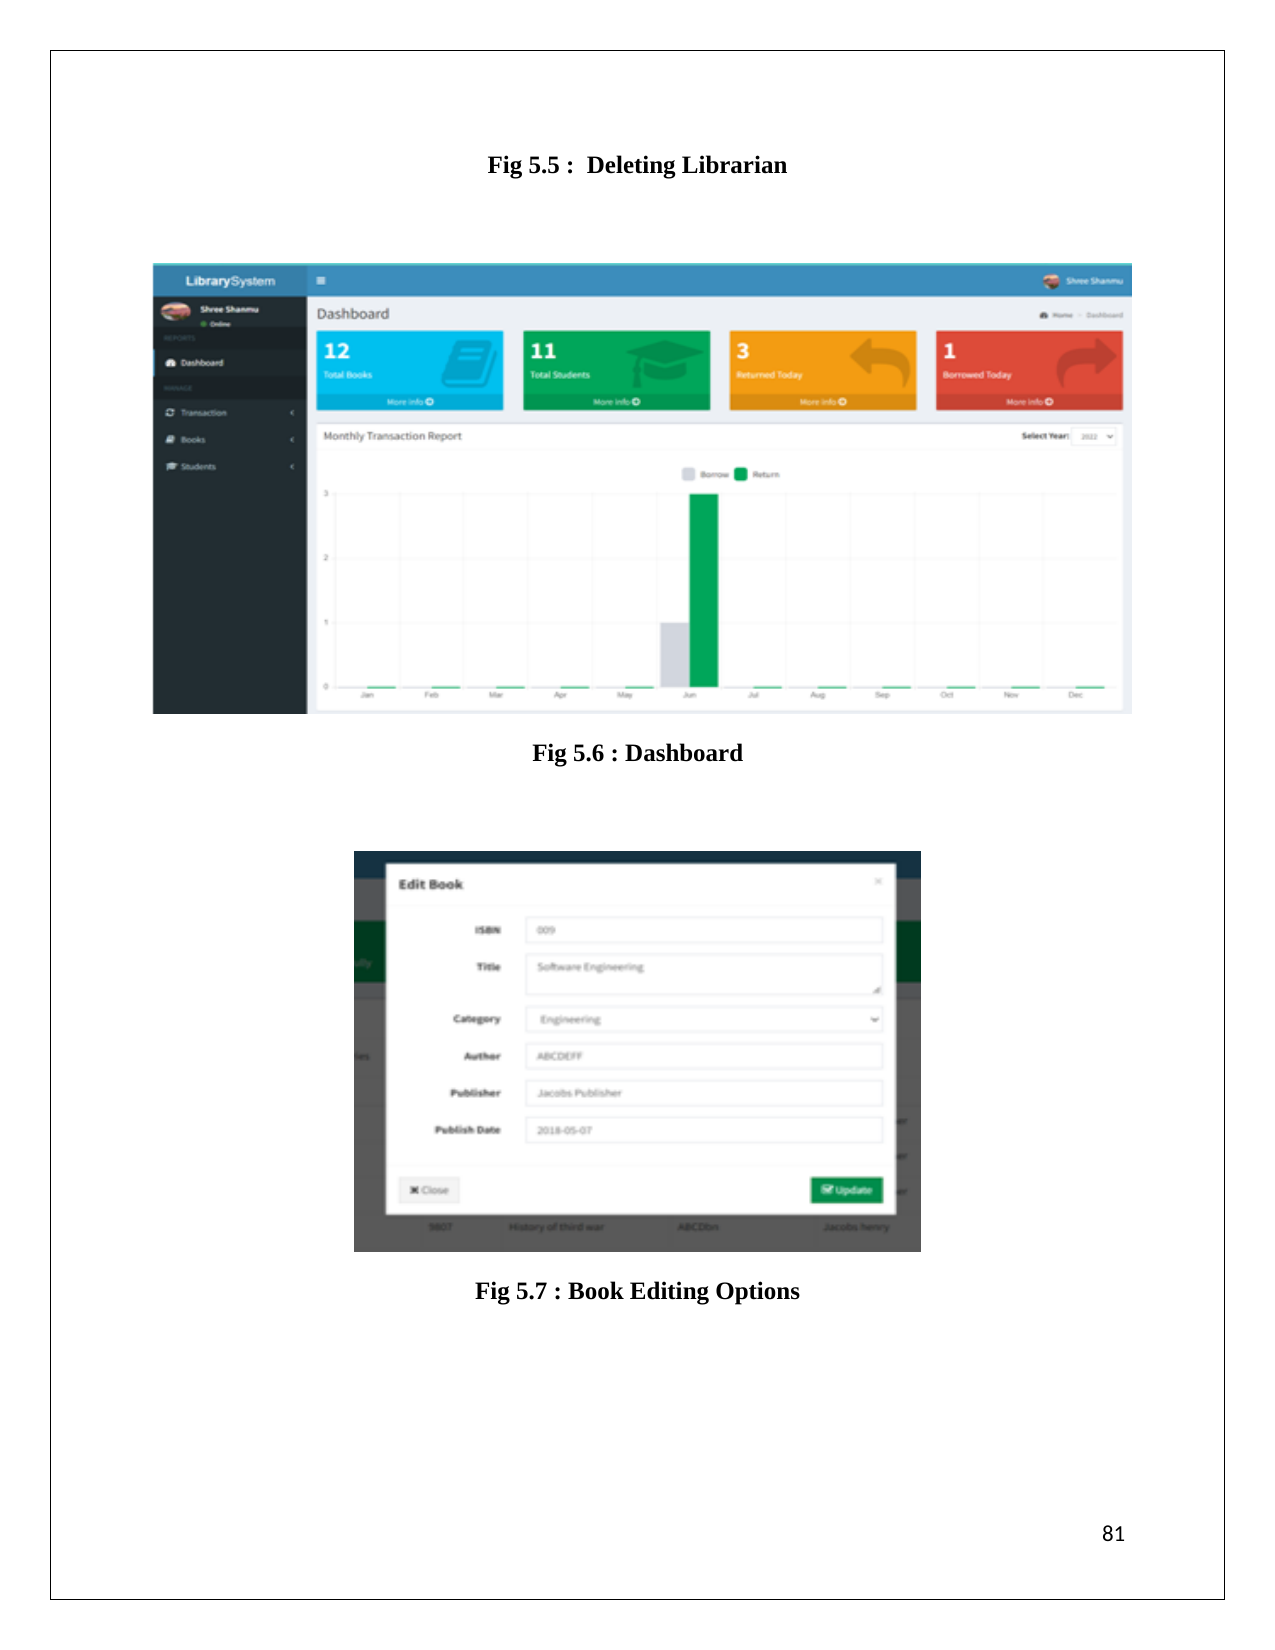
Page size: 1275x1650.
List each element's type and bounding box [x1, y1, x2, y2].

picture [150, 263, 1132, 714]
picture [354, 851, 921, 1252]
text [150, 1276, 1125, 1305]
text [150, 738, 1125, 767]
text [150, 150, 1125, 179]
